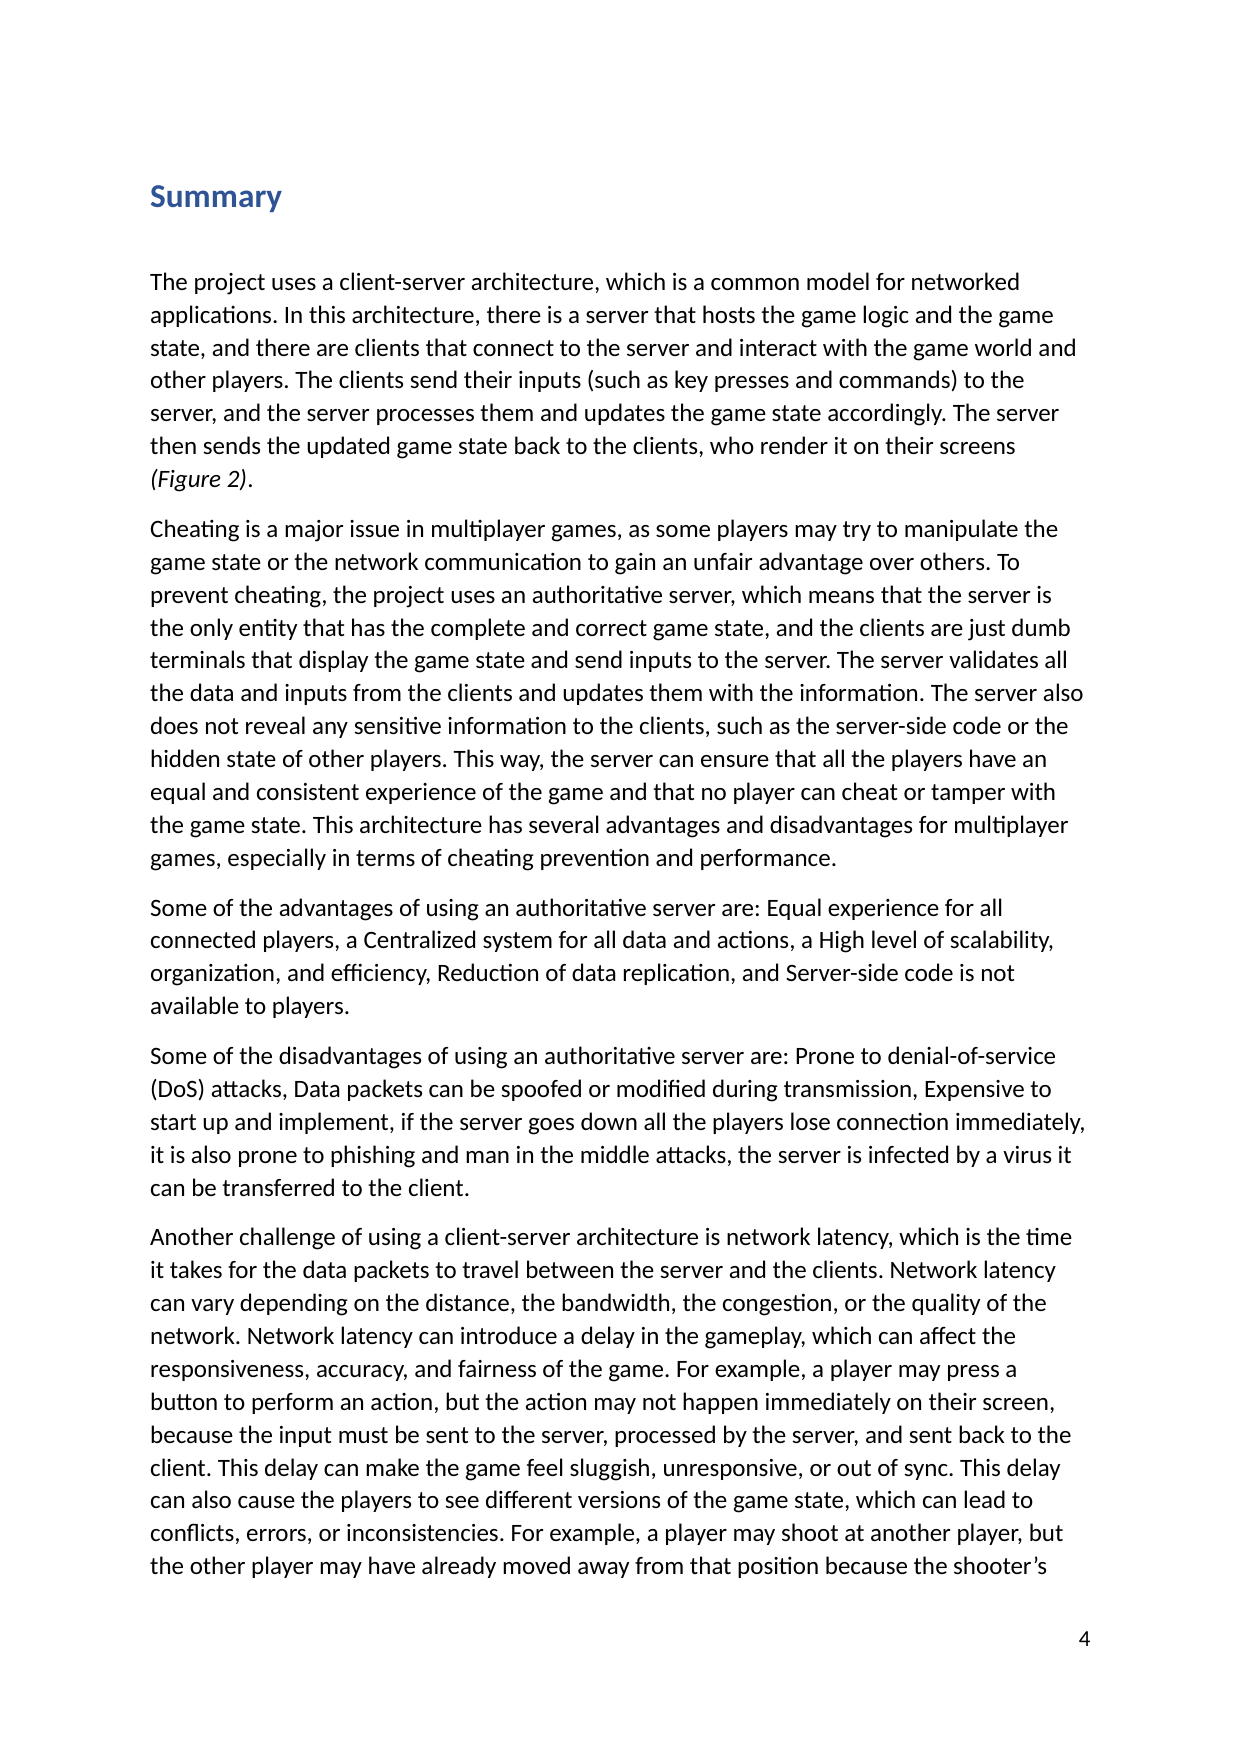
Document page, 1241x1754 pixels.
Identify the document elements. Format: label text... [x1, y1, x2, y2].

text Some of the disadvantages of using an authoritative server are: Prone to denial-of-service (DoS) attacks, Data packets can be spoofed or modified during transmission, Expensive to start up and implement, if the server goes down all the players lose connection immediately, it is also prone to phishing and man in the middle attacks, the server is infected by a virus it can be transferred to the client. [150, 1040, 1090, 1202]
text Some of the advantages of using an authoritative server are: Equal experience for all connected players, a Centralized system for all data and actions, a High level of scalability, organization, and efficiency, Reduction of data replication, and Server-side code is not available to players. [150, 892, 1090, 1021]
text The project uses a client-server architecture, which is a common model for networked applications. In this architecture, there is a server that hosts the game logic and the game state, and there are clients that connect to the server and interact with the game world and other players. The clients send their inputs (such as key presses and commands) to the server, and the server processes them and updates the game state accordingly. The server then sends the updated game state back to the clients, who render it on their screens (Figure 2). [150, 266, 1090, 494]
text Summary [150, 175, 1090, 216]
text Cheating is a major issue in multiplayer games, as some players may try to manipulate the game state or the network communication to gain an unfair advantage over others. To prevent cheating, the project uses an authoritative server, which means that the server is the only entity that has the complete and correct game state, and the clients are just dumb terminals that display the game state and send inputs to the server. The server validates all the data and inputs from the clients and updates them with the information. The server also does not reveal any sensitive information to the clients, such as the server-side code or the hidden state of other players. This way, the server can ensure that all the players have an equal and consistent experience of the game and that no player can cheat or tamper with the game state. This architecture has several advantages and disadvantages for multiplayer games, especially in terms of cheating prevention and performance. [150, 513, 1090, 873]
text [150, 1221, 1090, 1581]
